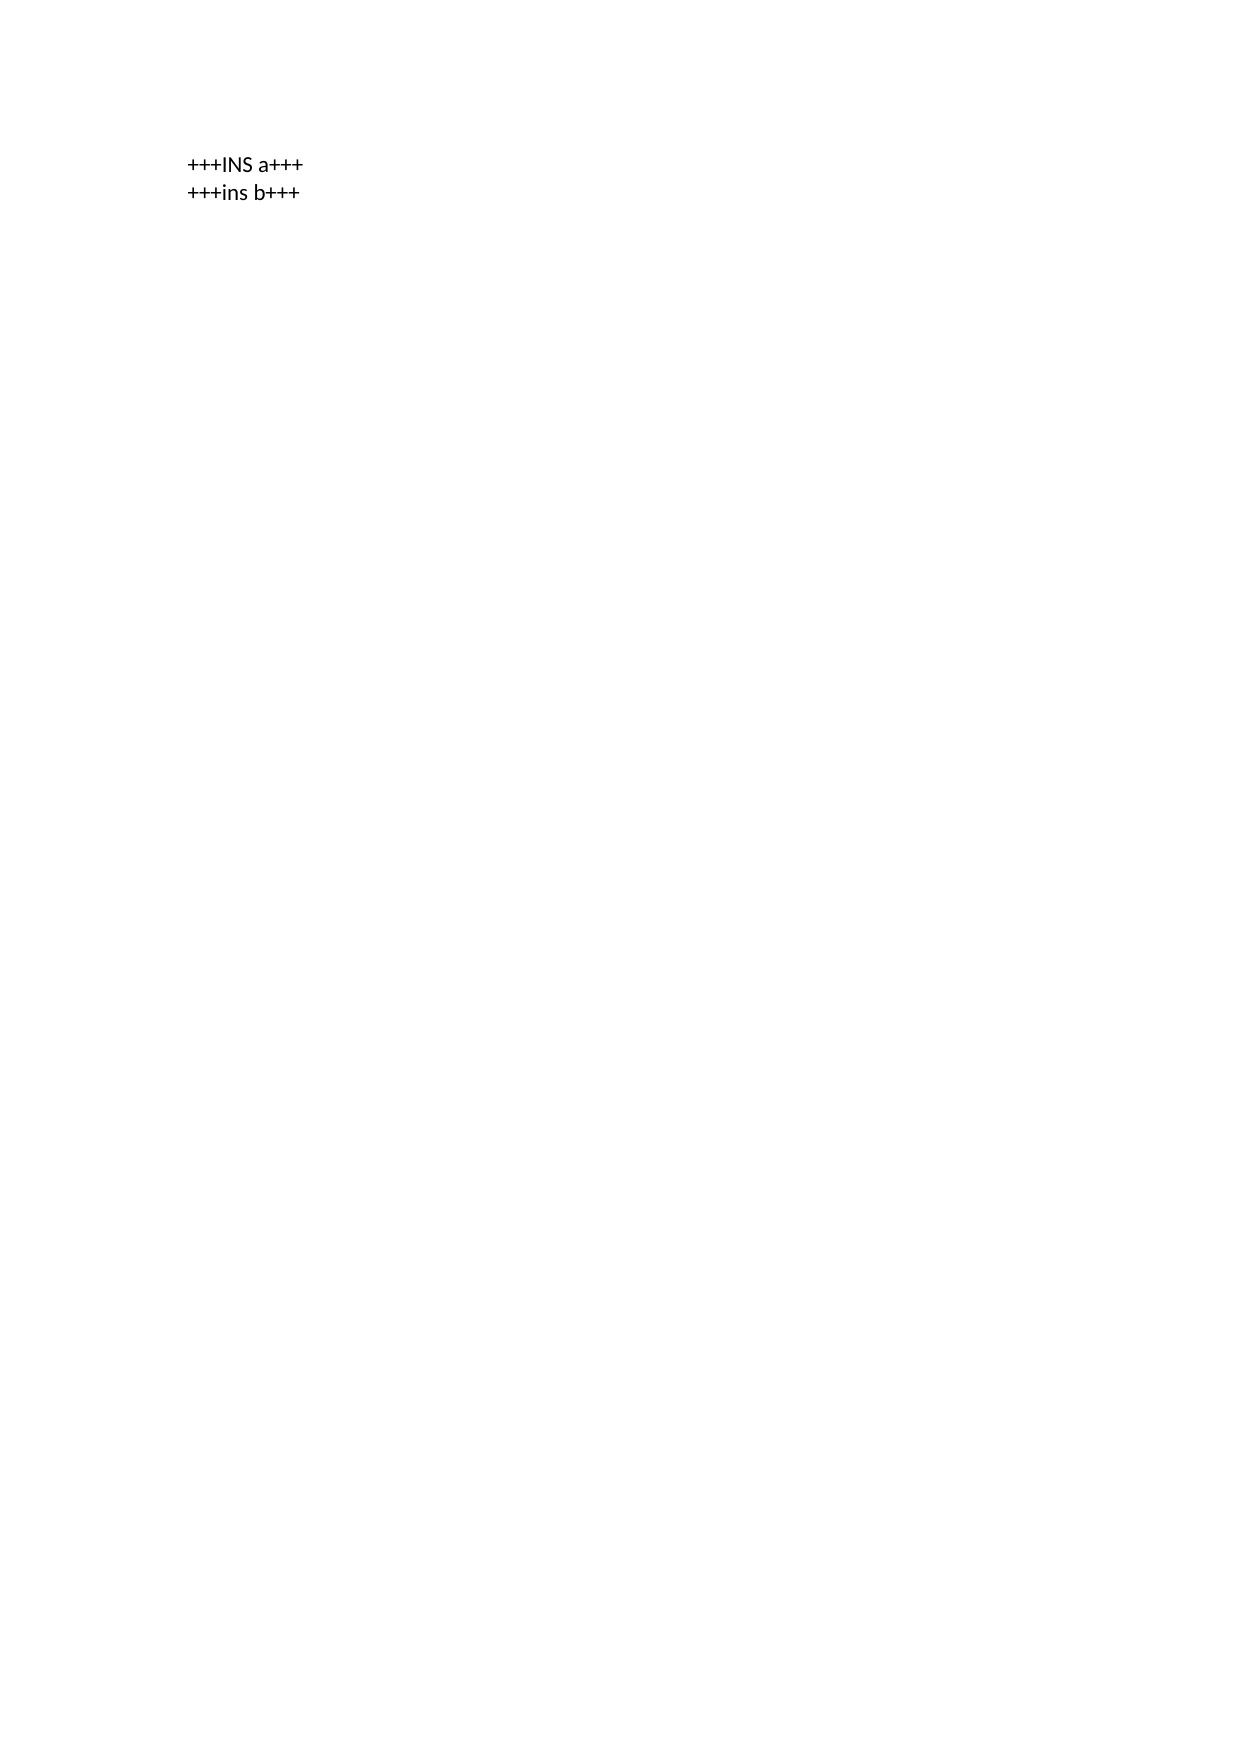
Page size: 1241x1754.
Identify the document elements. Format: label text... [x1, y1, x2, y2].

text +++ins b+++ [187, 178, 1053, 206]
text +++INS a+++ [187, 150, 1053, 178]
